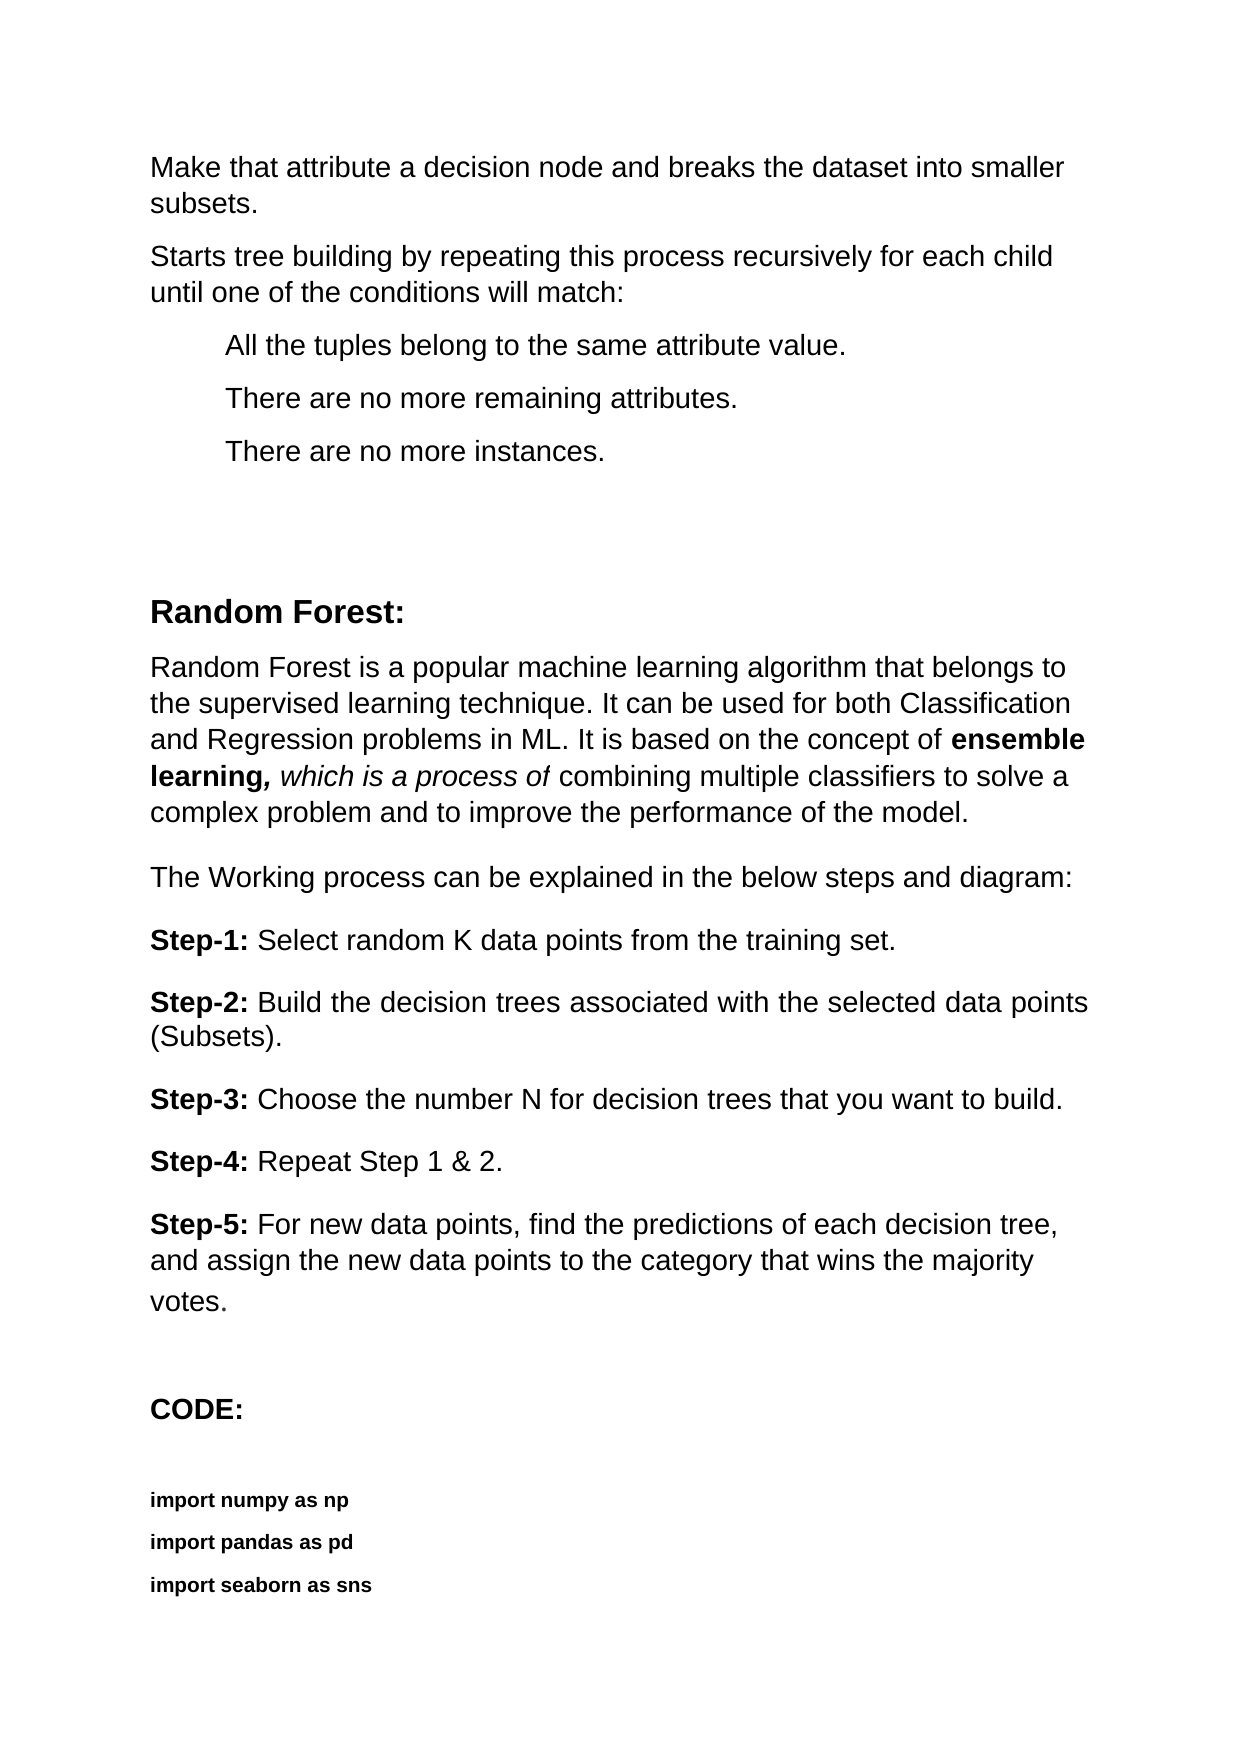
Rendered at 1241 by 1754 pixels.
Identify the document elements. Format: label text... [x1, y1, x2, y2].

text Make that attribute a decision node and breaks the dataset into smaller subsets. [150, 150, 1090, 220]
text All the tuples belong to the same attribute value. [150, 328, 1090, 361]
text Random Forest is a popular machine learning algorithm that belongs to the supervised learning technique. It can be used for both Classification and Regression problems in ML. It is based on the concept of ensemble learning, which is a process of combining multiple classifiers to solve a complex problem and to improve the performance of the model. [150, 650, 1090, 828]
text Starts tree building by repeating this process recursively for each child until one of the conditions will match: [150, 239, 1090, 309]
text There are no more instances. [150, 433, 1090, 467]
text Step-5: For new data points, find the predictions of each decision tree, and assign the new data points to the category that wins the majority votes. [150, 1207, 1090, 1319]
text import seaborn as sns [150, 1572, 1090, 1596]
text Step-3: Choose the number N for decision trees that you want to build. [150, 1082, 1090, 1115]
text Step-2: Build the decision trees associated with the selected data points (Subsets). [150, 985, 1090, 1052]
text import numpy as np [150, 1487, 1090, 1511]
text There are no more remaining attributes. [150, 381, 1090, 414]
text CODE: [150, 1392, 1090, 1426]
text Step-1: Select random K data points from the training set. [150, 923, 1090, 956]
text Step-4: Repeat Step 1 & 2. [150, 1144, 1090, 1178]
text import pandas as pd [150, 1530, 1090, 1554]
text Random Forest: [150, 592, 1090, 630]
text The Working process can be explained in the below steps and diagram: [150, 860, 1090, 893]
